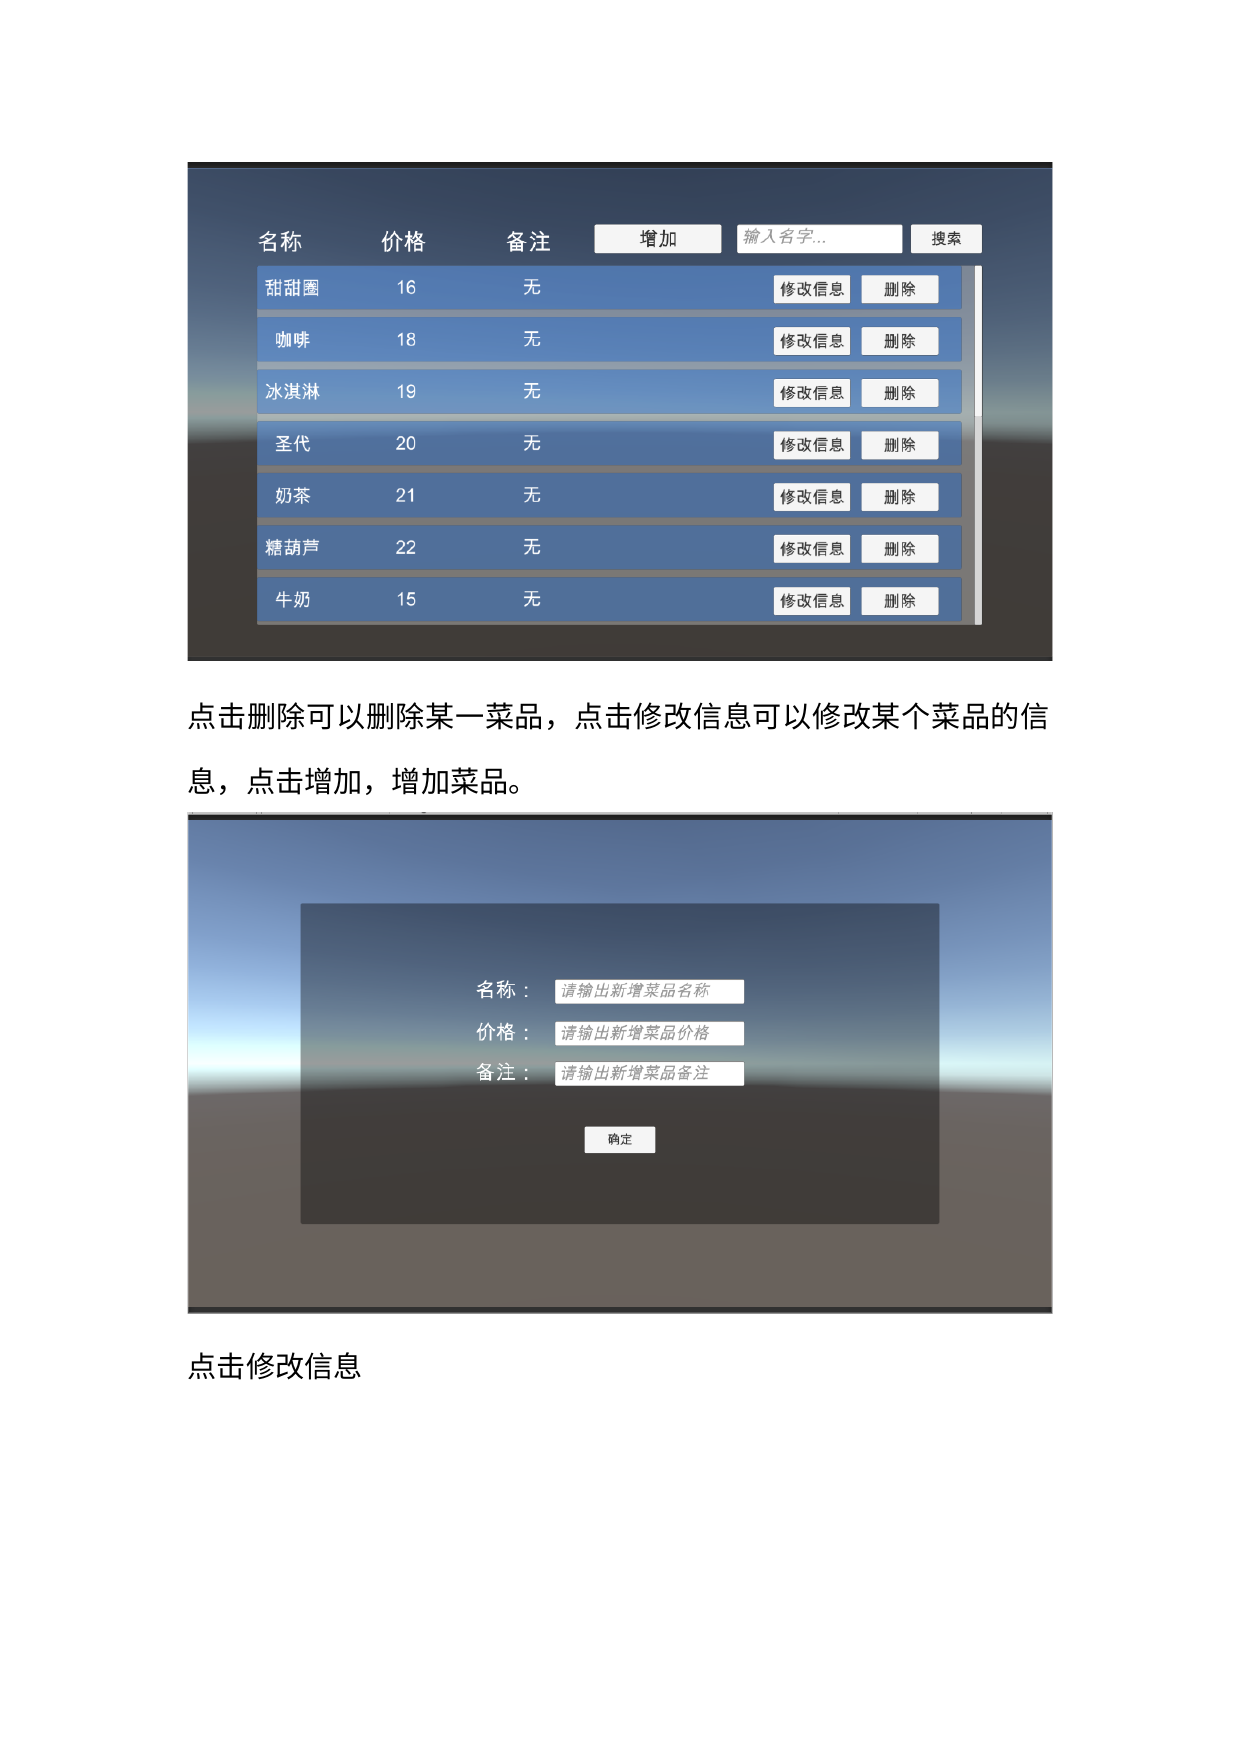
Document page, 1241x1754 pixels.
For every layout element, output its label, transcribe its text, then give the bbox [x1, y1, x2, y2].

picture [187, 812, 1053, 1314]
picture [187, 162, 1053, 661]
text 点击删除可以删除某一菜品，点击修改信息可以修改某个菜品的信息，点击增加，增加菜品。 [187, 682, 1053, 812]
text 点击修改信息 [187, 1332, 1053, 1397]
